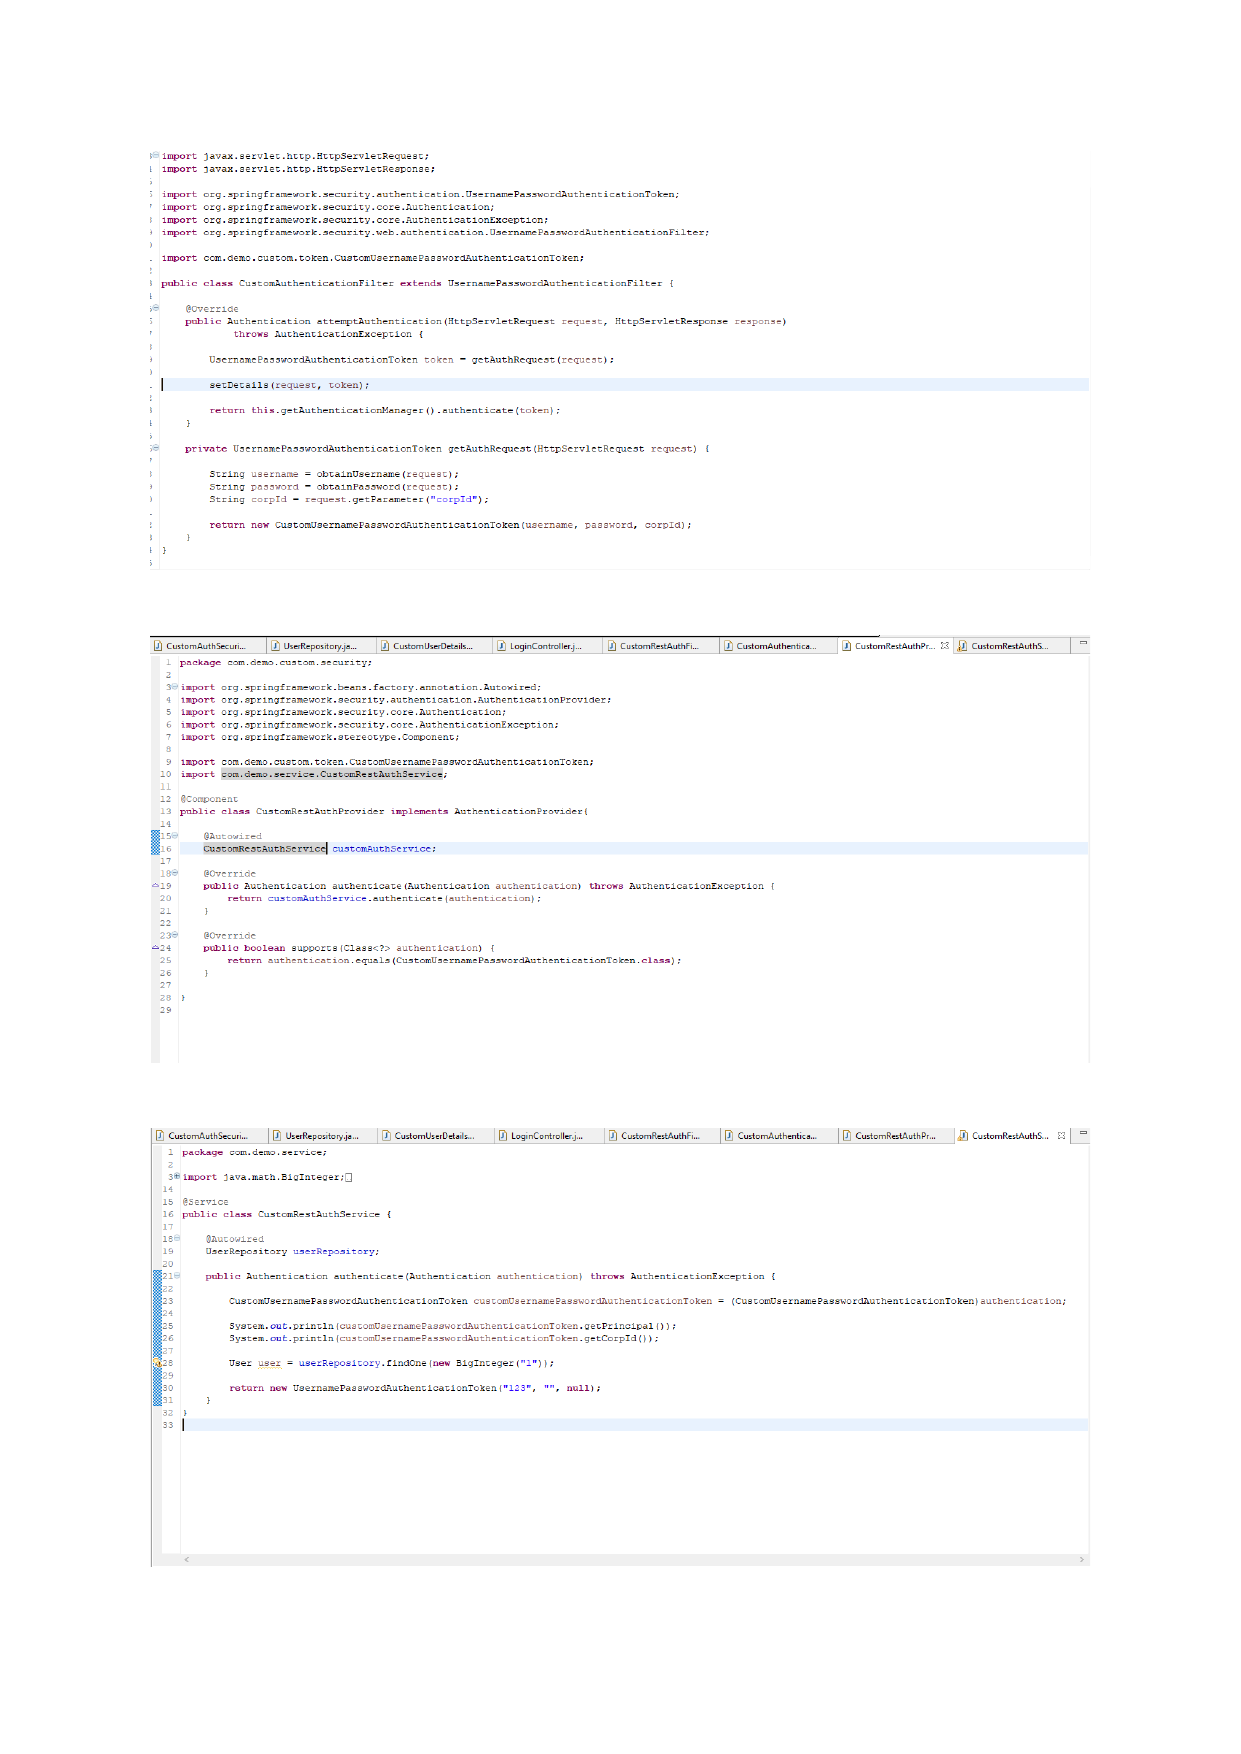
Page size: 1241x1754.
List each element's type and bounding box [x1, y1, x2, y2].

picture [150, 1128, 1091, 1567]
picture [150, 635, 1091, 1063]
picture [150, 150, 1091, 570]
